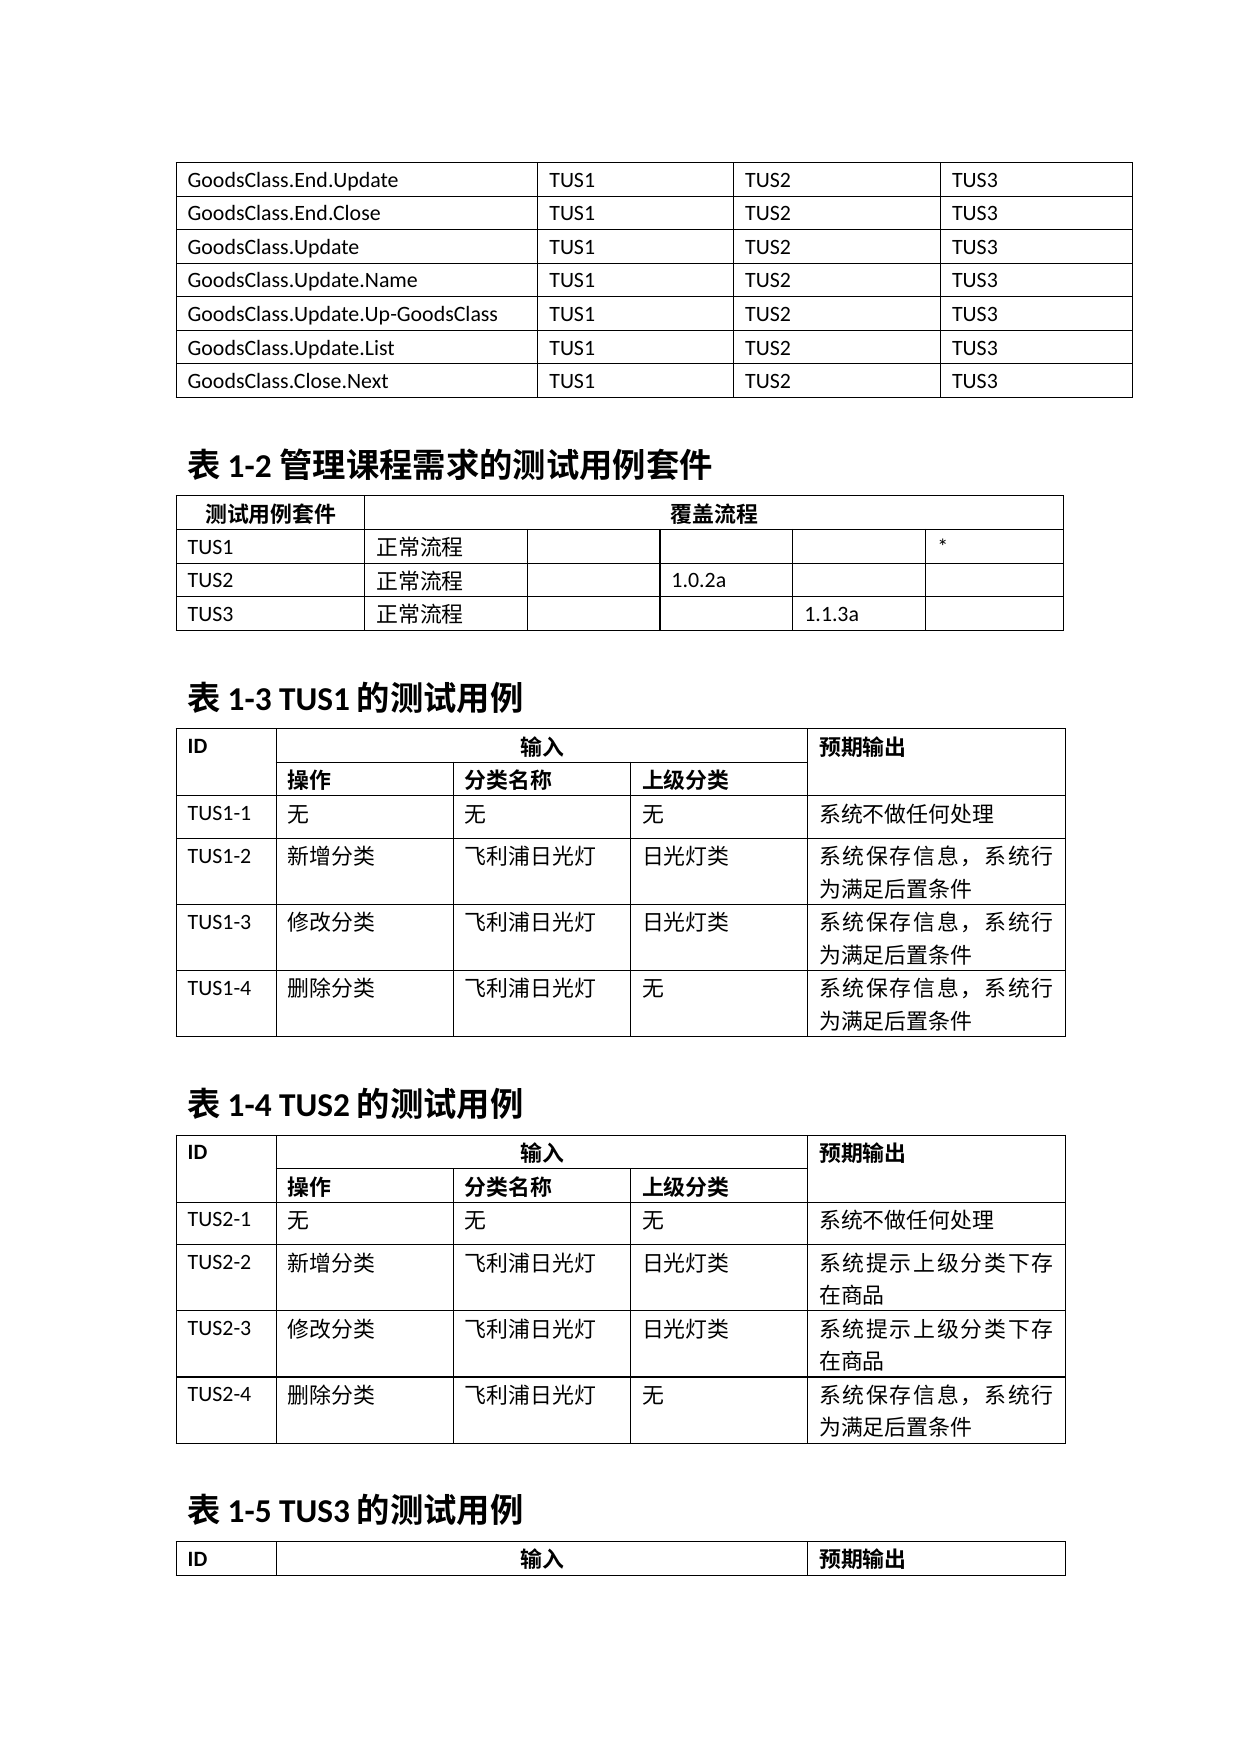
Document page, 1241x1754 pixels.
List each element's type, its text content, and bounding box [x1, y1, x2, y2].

table_cell 系统保存信息，系统行为满足后置条件 [808, 839, 1065, 904]
table_cell 1.1.3a [793, 597, 925, 629]
table_cell 上级分类 [631, 763, 807, 795]
table_cell TUS2-3 [177, 1311, 276, 1376]
table_cell GoodsClass.Update.List [177, 331, 537, 363]
table_cell 新增分类 [277, 1245, 453, 1310]
table_cell 无 [277, 1203, 453, 1244]
table_cell 上级分类 [631, 1169, 807, 1202]
table_cell 新增分类 [277, 839, 453, 904]
table_cell * [926, 530, 1063, 562]
table_header 输入 [277, 1136, 807, 1168]
text 表1-2 管理课程需求的测试用例套件 [187, 430, 1053, 495]
table_cell 无 [631, 796, 807, 838]
table_cell 正常流程 [365, 530, 527, 562]
table_cell TUS1 [538, 197, 733, 229]
table_cell 飞利浦日光灯 [454, 971, 630, 1036]
table_cell 系统保存信息，系统行为满足后置条件 [808, 1378, 1065, 1442]
table_cell TUS3 [941, 297, 1132, 330]
table_cell TUS3 [177, 597, 364, 629]
table_cell TUS2-2 [177, 1245, 276, 1310]
table_cell TUS1 [538, 230, 733, 263]
table_cell 系统保存信息，系统行为满足后置条件 [808, 905, 1065, 970]
table_cell 日光灯类 [631, 1311, 807, 1376]
table_cell TUS3 [941, 230, 1132, 263]
table_cell [926, 597, 1063, 629]
table_header 输入 [277, 729, 807, 762]
table_cell 无 [631, 1378, 807, 1442]
table_header ID [177, 1542, 276, 1574]
table_cell 删除分类 [277, 1378, 453, 1442]
table_cell 系统保存信息，系统行为满足后置条件 [808, 971, 1065, 1036]
table_cell TUS2-4 [177, 1378, 276, 1442]
table_cell TUS2 [734, 297, 940, 330]
table_cell 日光灯类 [631, 1245, 807, 1310]
table_cell TUS1 [538, 264, 733, 296]
table_cell 飞利浦日光灯 [454, 1245, 630, 1310]
table_cell [793, 564, 925, 596]
table_cell TUS3 [941, 364, 1132, 397]
table_header 输入 [277, 1542, 807, 1574]
table_cell 删除分类 [277, 971, 453, 1036]
table_header ID [177, 1136, 276, 1202]
text 表1-3 TUS1的测试用例 [187, 663, 1053, 728]
table_cell [528, 564, 659, 596]
table_header 预期输出 [808, 1542, 1065, 1574]
table_cell 飞利浦日光灯 [454, 905, 630, 970]
table_cell [926, 564, 1063, 596]
table_cell GoodsClass.Update.Up-GoodsClass [177, 297, 537, 330]
table_cell TUS2 [177, 564, 364, 596]
table_cell TUS1 [538, 331, 733, 363]
table_cell 正常流程 [365, 597, 527, 629]
table_cell TUS1 [538, 163, 733, 196]
table_cell 无 [631, 971, 807, 1036]
table_cell GoodsClass.Update [177, 230, 537, 263]
table_cell TUS1-4 [177, 971, 276, 1036]
table_cell [661, 530, 792, 562]
table_cell 日光灯类 [631, 839, 807, 904]
table_cell 飞利浦日光灯 [454, 1378, 630, 1442]
table_cell GoodsClass.Close.Next [177, 364, 537, 397]
table_cell TUS3 [941, 264, 1132, 296]
table_cell TUS1 [538, 364, 733, 397]
table_cell 修改分类 [277, 905, 453, 970]
table_header 预期输出 [808, 1136, 1065, 1202]
table_cell [528, 597, 659, 629]
table_cell GoodsClass.Update.Name [177, 264, 537, 296]
table_cell TUS2 [734, 230, 940, 263]
table_cell 分类名称 [454, 1169, 630, 1202]
table_cell GoodsClass.End.Close [177, 197, 537, 229]
table_cell 分类名称 [454, 763, 630, 795]
table_cell 无 [631, 1203, 807, 1244]
table_header 覆盖流程 [365, 496, 1063, 529]
table_cell 系统不做任何处理 [808, 1203, 1065, 1244]
table_cell TUS1-2 [177, 839, 276, 904]
table_cell 修改分类 [277, 1311, 453, 1376]
table_cell 操作 [277, 1169, 453, 1202]
table_header 测试用例套件 [177, 496, 364, 529]
table_cell 操作 [277, 763, 453, 795]
table_cell TUS2 [734, 264, 940, 296]
table_cell 正常流程 [365, 564, 527, 596]
text 表1-4 TUS2的测试用例 [187, 1069, 1053, 1134]
table_cell 系统不做任何处理 [808, 796, 1065, 838]
table_cell [528, 530, 659, 562]
table_cell 飞利浦日光灯 [454, 1311, 630, 1376]
table_header ID [177, 729, 276, 795]
table_cell 系统提示上级分类下存在商品 [808, 1245, 1065, 1310]
table_cell 飞利浦日光灯 [454, 839, 630, 904]
table_cell [661, 597, 792, 629]
table_cell TUS1-1 [177, 796, 276, 838]
table_cell TUS3 [941, 163, 1132, 196]
table_cell 日光灯类 [631, 905, 807, 970]
table_cell TUS2-1 [177, 1203, 276, 1244]
table_header 预期输出 [808, 729, 1065, 795]
table_cell TUS3 [941, 197, 1132, 229]
table_cell TUS1 [177, 530, 364, 562]
table_cell 1.0.2a [661, 564, 792, 596]
table_cell GoodsClass.End.Update [177, 163, 537, 196]
table_cell TUS2 [734, 331, 940, 363]
table_cell 无 [454, 796, 630, 838]
table_cell [793, 530, 925, 562]
table_cell TUS1-3 [177, 905, 276, 970]
text 表1-5 TUS3的测试用例 [187, 1476, 1053, 1541]
table_cell 系统提示上级分类下存在商品 [808, 1311, 1065, 1376]
table_cell TUS2 [734, 364, 940, 397]
table_cell 无 [454, 1203, 630, 1244]
table_cell TUS2 [734, 163, 940, 196]
table_cell TUS3 [941, 331, 1132, 363]
table_cell TUS1 [538, 297, 733, 330]
table_cell 无 [277, 796, 453, 838]
table_cell TUS2 [734, 197, 940, 229]
